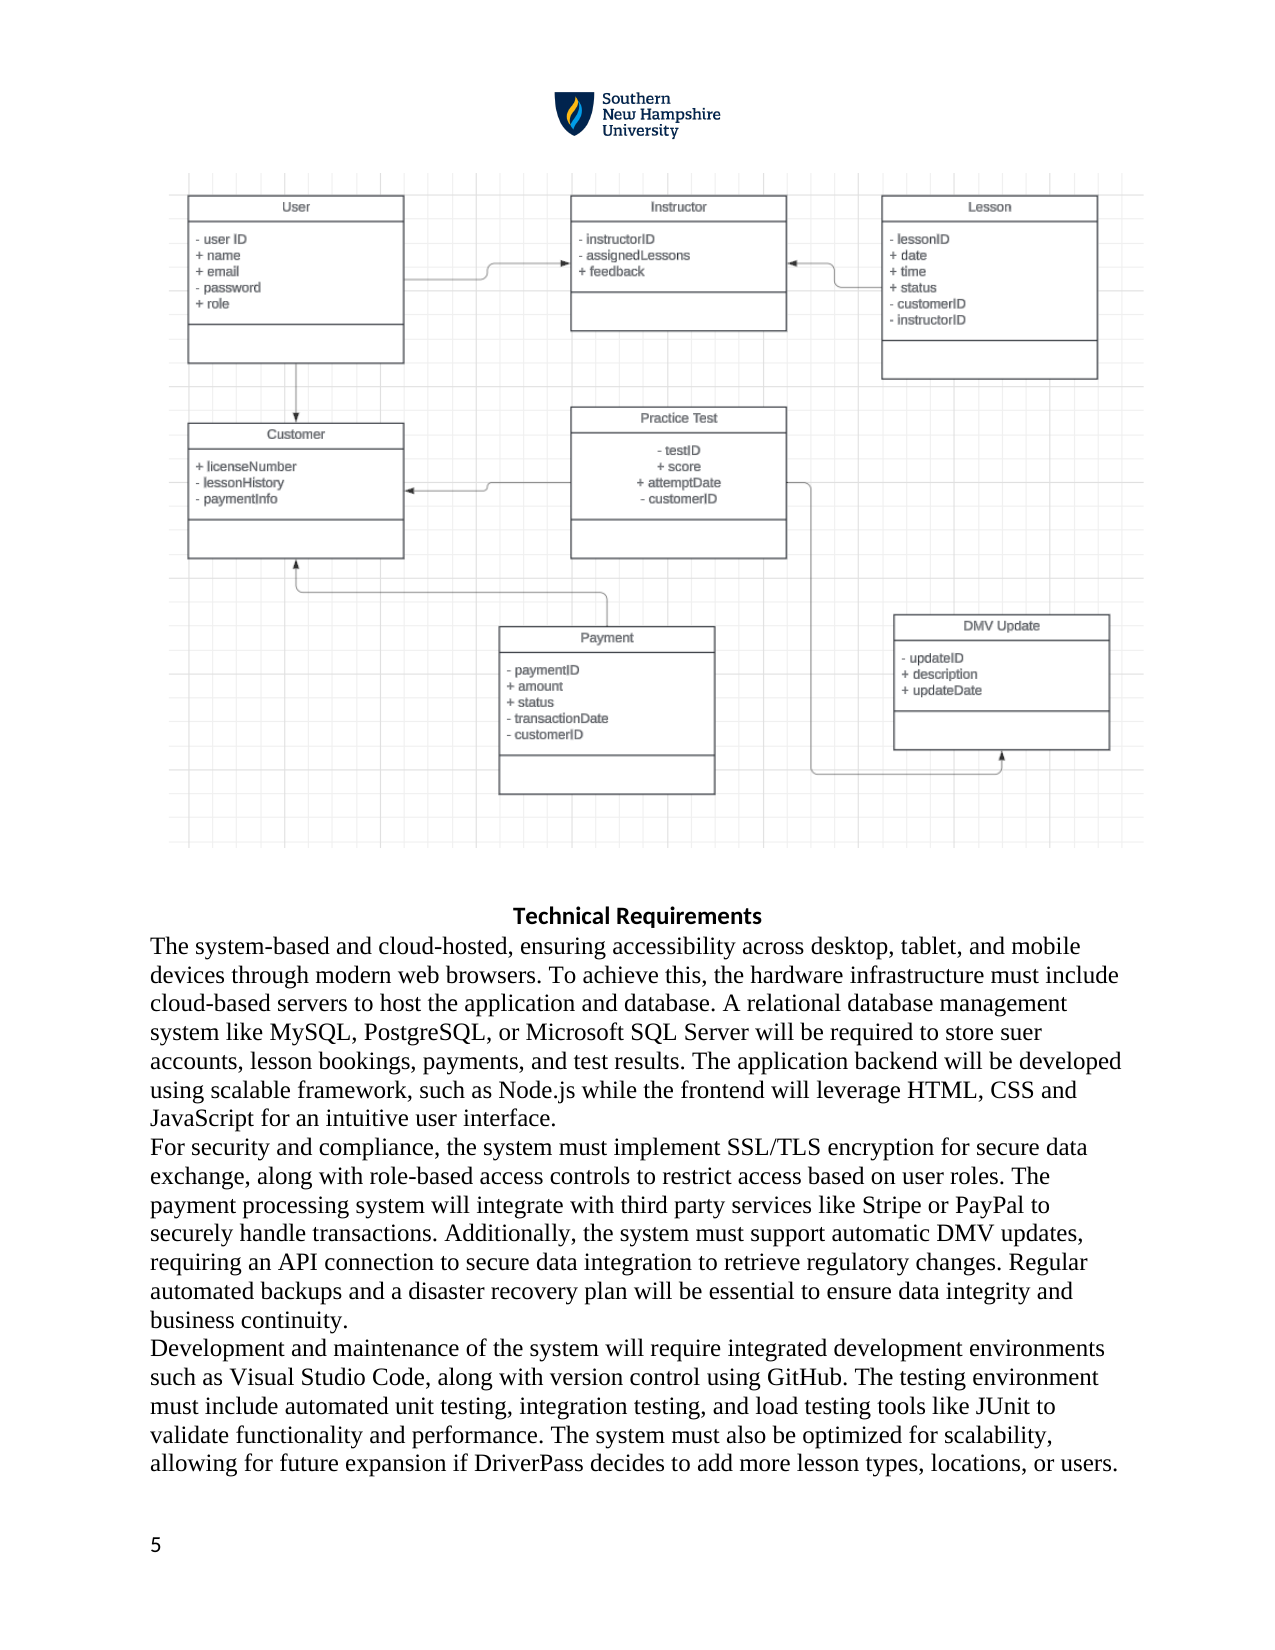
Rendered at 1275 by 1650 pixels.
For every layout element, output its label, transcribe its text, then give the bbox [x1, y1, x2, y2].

text The system-based and cloud-hosted, ensuring accessibility across desktop, tablet, and mobile devices through modern web browsers. To achieve this, the hardware infrastructure must include cloud-based servers to host the application and database. A relational database management system like MySQL, PostgreSQL, or Microsoft SQL Server will be required to store suer accounts, lesson bookings, payments, and test results. The application backend will be developed using scalable framework, such as Node.js while the frontend will leverage HTML, CSS and JavaScript for an intuitive user interface. [150, 931, 1125, 1132]
subtitle Technical Requirements [150, 900, 1125, 931]
text For security and compliance, the system must implement SSL/TLS encryption for secure data exchange, along with role-based access controls to restrict access based on user roles. The payment processing system will integrate with third party services like Stripe or PayPal to securely handle transactions. Additionally, the system must support automatic DMV updates, requiring an API connection to secure data integration to retrieve regulatory changes. Regular automated backups and a disaster recovery plan will be essential to ensure data integrity and business continuity. [150, 1132, 1125, 1333]
picture [546, 75, 729, 154]
